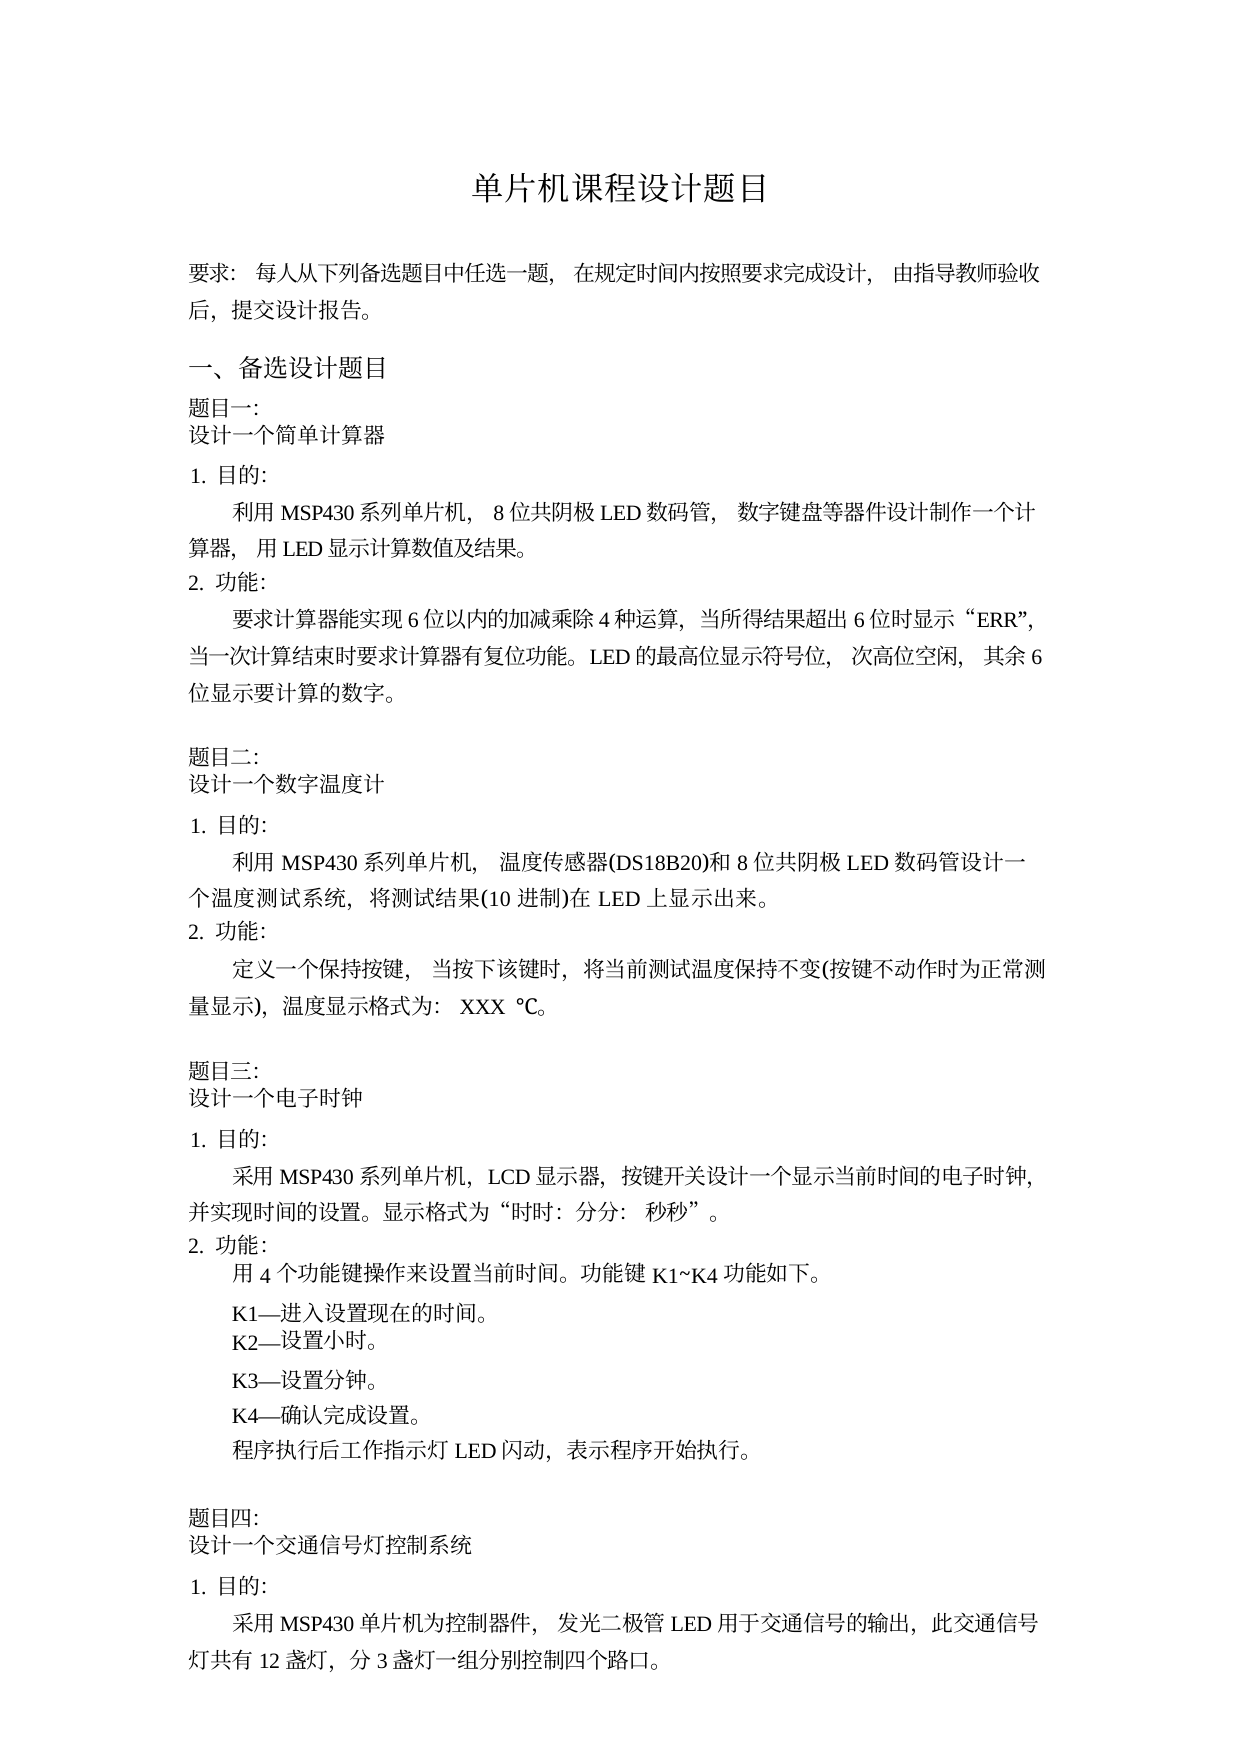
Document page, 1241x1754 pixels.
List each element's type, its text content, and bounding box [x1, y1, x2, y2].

text 程序执行后工作指示灯 LED 闪动，表示程序开始执行。 [232, 1436, 1059, 1465]
text 设计一个数字温度计 [188, 777, 1059, 810]
text 定义一个保持按键， 当按下该键时，将当前测试温度保持不变(按键不动作时为正常测 量显示)，温度显示格式为： XXX ℃。 [188, 952, 1053, 1021]
text 1. 目的： [190, 461, 1059, 490]
text 用 4 个功能键操作来设置当前时间。功能键 K1~K4 功能如下。 [232, 1266, 1059, 1298]
text 1. 目的： [190, 1571, 1059, 1600]
text 采用 MSP430 单片机为控制器件， 发光二极管 LED 用于交通信号的输出，此交通信号 灯共有 12 盏灯，分 3 盏灯一组分别控制四个路口。 [188, 1606, 1053, 1675]
text K2—设置小时。 [232, 1333, 1059, 1366]
text 2. 功能： [188, 567, 1059, 596]
text 一、备选设计题目 [189, 359, 1059, 393]
text 单片机课程设计题目 [471, 166, 1059, 209]
text 利用 MSP430 系列单片机， 温度传感器(DS18B20)和 8 位共阴极 LED 数码管设计一 个温度测试系统，将测试结果(10 进制)在 LED 上显示出来。 [188, 845, 1053, 912]
text 设计一个电子时钟 [188, 1091, 1059, 1124]
text 采用 MSP430 系列单片机，LCD 显示器，按键开关设计一个显示当前时间的电子时钟， 并实现时间的设置。显示格式为“时时：分分： 秒秒”。 [189, 1159, 1048, 1226]
text 1. 目的： [190, 1124, 1059, 1153]
text 利用 MSP430 系列单片机， 8 位共阴极 LED 数码管， 数字键盘等器件设计制作一个计 算器， 用 LED 显示计算数值及结果。 [188, 496, 1053, 563]
text K3—设置分钟。 [232, 1366, 1059, 1394]
text 题目一： [188, 393, 1059, 422]
text 题目三： [188, 1056, 1059, 1085]
text 要求： 每人从下列备选题目中任选一题， 在规定时间内按照要求完成设计， 由指导教师验收 后，提交设计报告。 [188, 256, 1053, 325]
text K4—确认完成设置。 [232, 1401, 1059, 1429]
text 题目二： [188, 742, 1059, 771]
text K1—进入设置现在的时间。 [232, 1298, 1059, 1327]
text 2. 功能： [188, 917, 1059, 946]
text 题目四： [188, 1503, 1059, 1532]
text 2. 功能： [188, 1231, 1059, 1259]
text 设计一个简单计算器 [188, 428, 1059, 461]
text 要求计算器能实现 6 位以内的加减乘除4 种运算，当所得结果超出 6 位时显示“ERR”， 当一次计算结束时要求计算器有复位功能。LED 的最高位显示符号位， 次高位空闲， 其余 6 位显示要计算的数字。 [188, 602, 1059, 707]
text 设计一个交通信号灯控制系统 [188, 1538, 1059, 1571]
text 1. 目的： [190, 810, 1059, 839]
